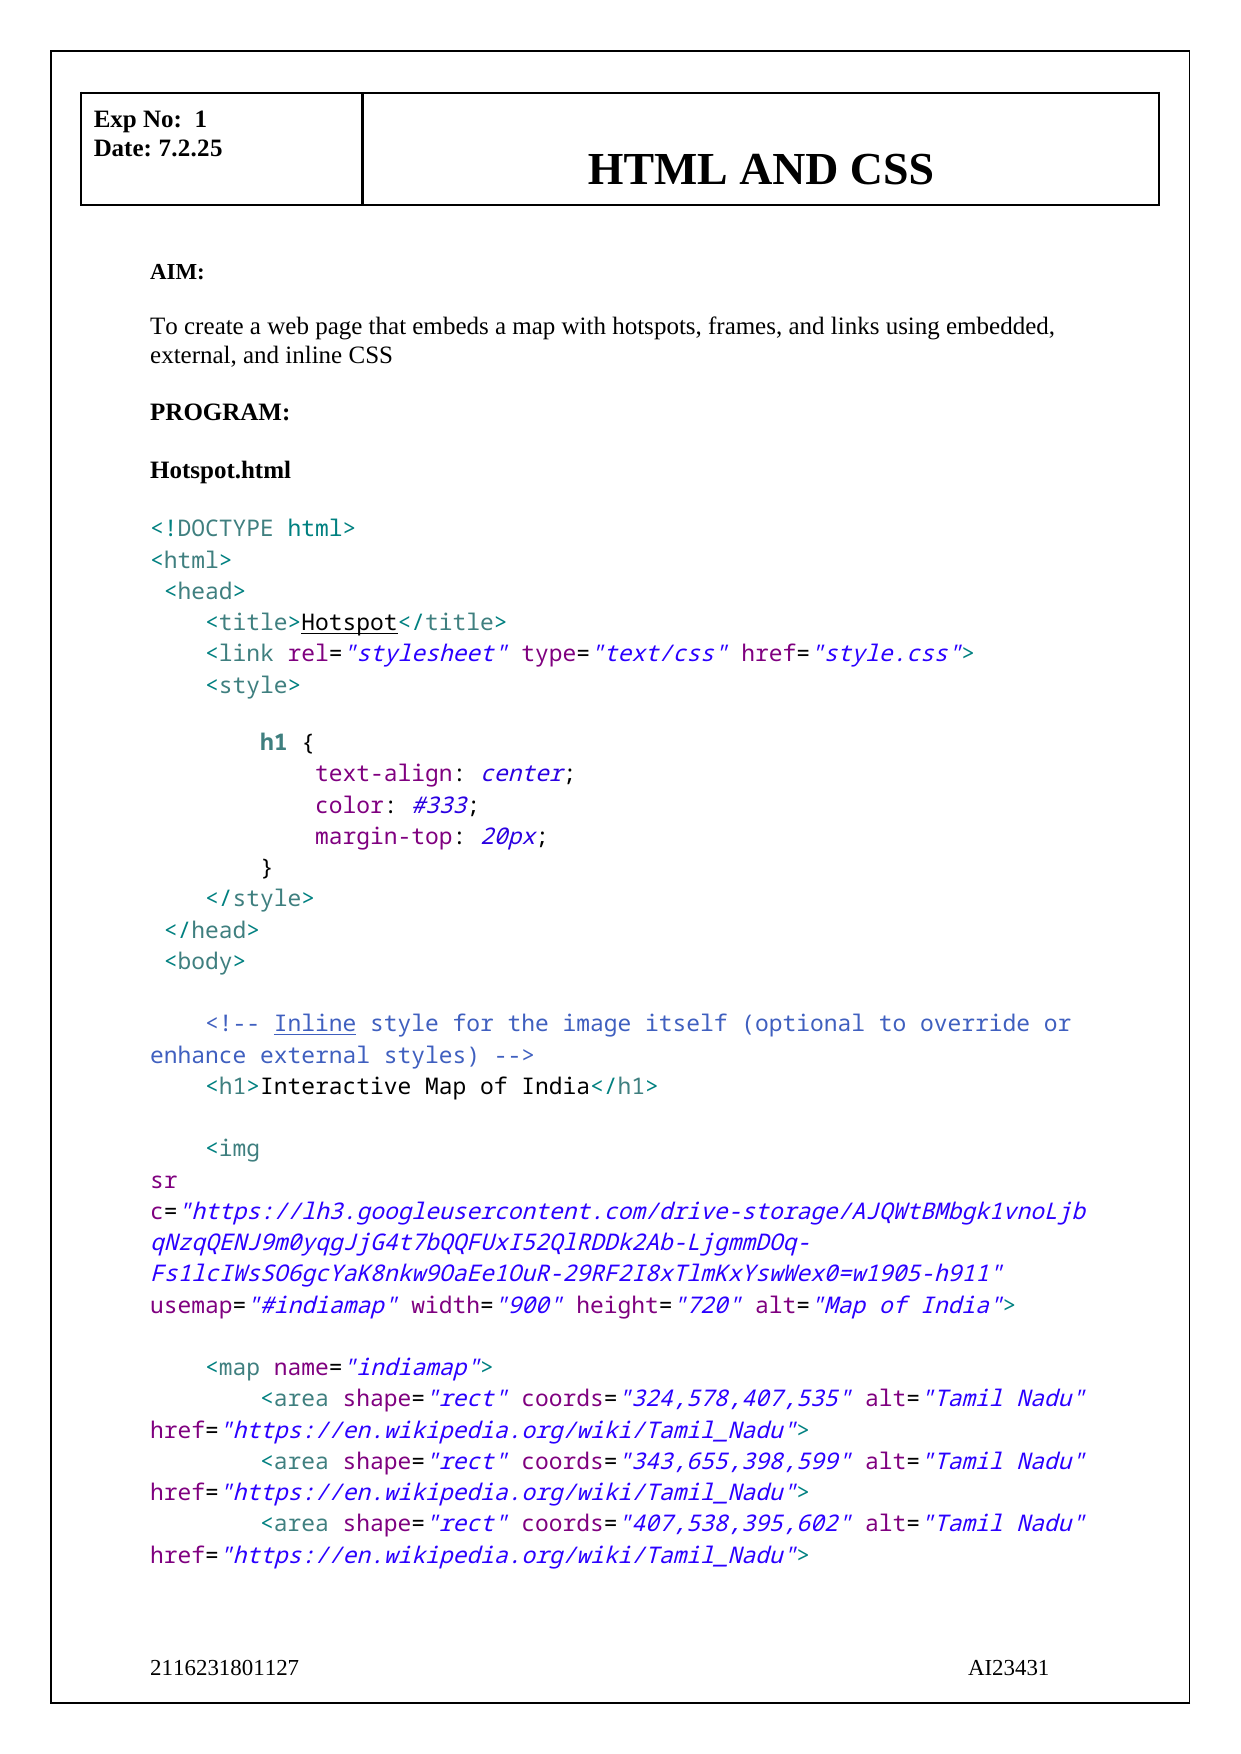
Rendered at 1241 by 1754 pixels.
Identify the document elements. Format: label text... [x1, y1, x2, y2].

text } [150, 851, 1090, 882]
text </head> [150, 914, 1090, 945]
table_header Exp No: 1 Date: 7.2.25 [82, 94, 361, 203]
text <area shape="rect" coords="407,538,395,602" alt="Tamil Nadu" href="https://en.wikipedia.org/wiki/Tamil_Nadu"> [150, 1507, 1090, 1570]
text Hotspot.html [150, 455, 1090, 483]
text </style> [150, 882, 1090, 914]
text <h1>Interactive Map of India</h1> [150, 1070, 1090, 1101]
text <area shape="rect" coords="324,578,407,535" alt="Tamil Nadu" href="https://en.wikipedia.org/wiki/Tamil_Nadu"> [150, 1382, 1090, 1445]
text <map name="indiamap"> [150, 1351, 1090, 1382]
text <head> [150, 575, 1090, 606]
text <!-- Inline style for the image itself (optional to override or enhance external styles) --> [150, 1007, 1090, 1070]
text <html> [150, 543, 1090, 575]
text To create a web page that embeds a map with hotspots, frames, and links using embedded, external, and inline CSS [150, 311, 1090, 368]
text text-align: center; [150, 757, 1090, 789]
text PROGRAM: [150, 397, 1090, 426]
text margin-top: 20px; [150, 820, 1090, 851]
text color: #333; [150, 789, 1090, 820]
table_header HTML AND CSS [364, 94, 1158, 203]
text <link rel="stylesheet" type="text/css" href="style.css"> [150, 637, 1090, 668]
text h1 { [150, 726, 1090, 757]
text <style> [150, 668, 1090, 700]
text AIM: [150, 258, 1090, 285]
text <title>Hotspot</title> [150, 606, 1090, 637]
text <img src="https://lh3.googleusercontent.com/drive-storage/AJQWtBMbgk1vnoLjbqNzqQENJ9m0yqgJjG4t7bQQFUxI52QlRDDk2Ab-LjgmmDOq-Fs1lcIWsSO6gcYaK8nkw9OaEe1OuR-29RF2I8xTlmKxYswWex0=w1905-h911" usemap="#indiamap" width="900" height="720" alt="Map of India"> [150, 1132, 1090, 1320]
text <!DOCTYPE html> [150, 512, 1090, 543]
text <area shape="rect" coords="343,655,398,599" alt="Tamil Nadu" href="https://en.wikipedia.org/wiki/Tamil_Nadu"> [150, 1445, 1090, 1507]
text <body> [150, 945, 1090, 976]
